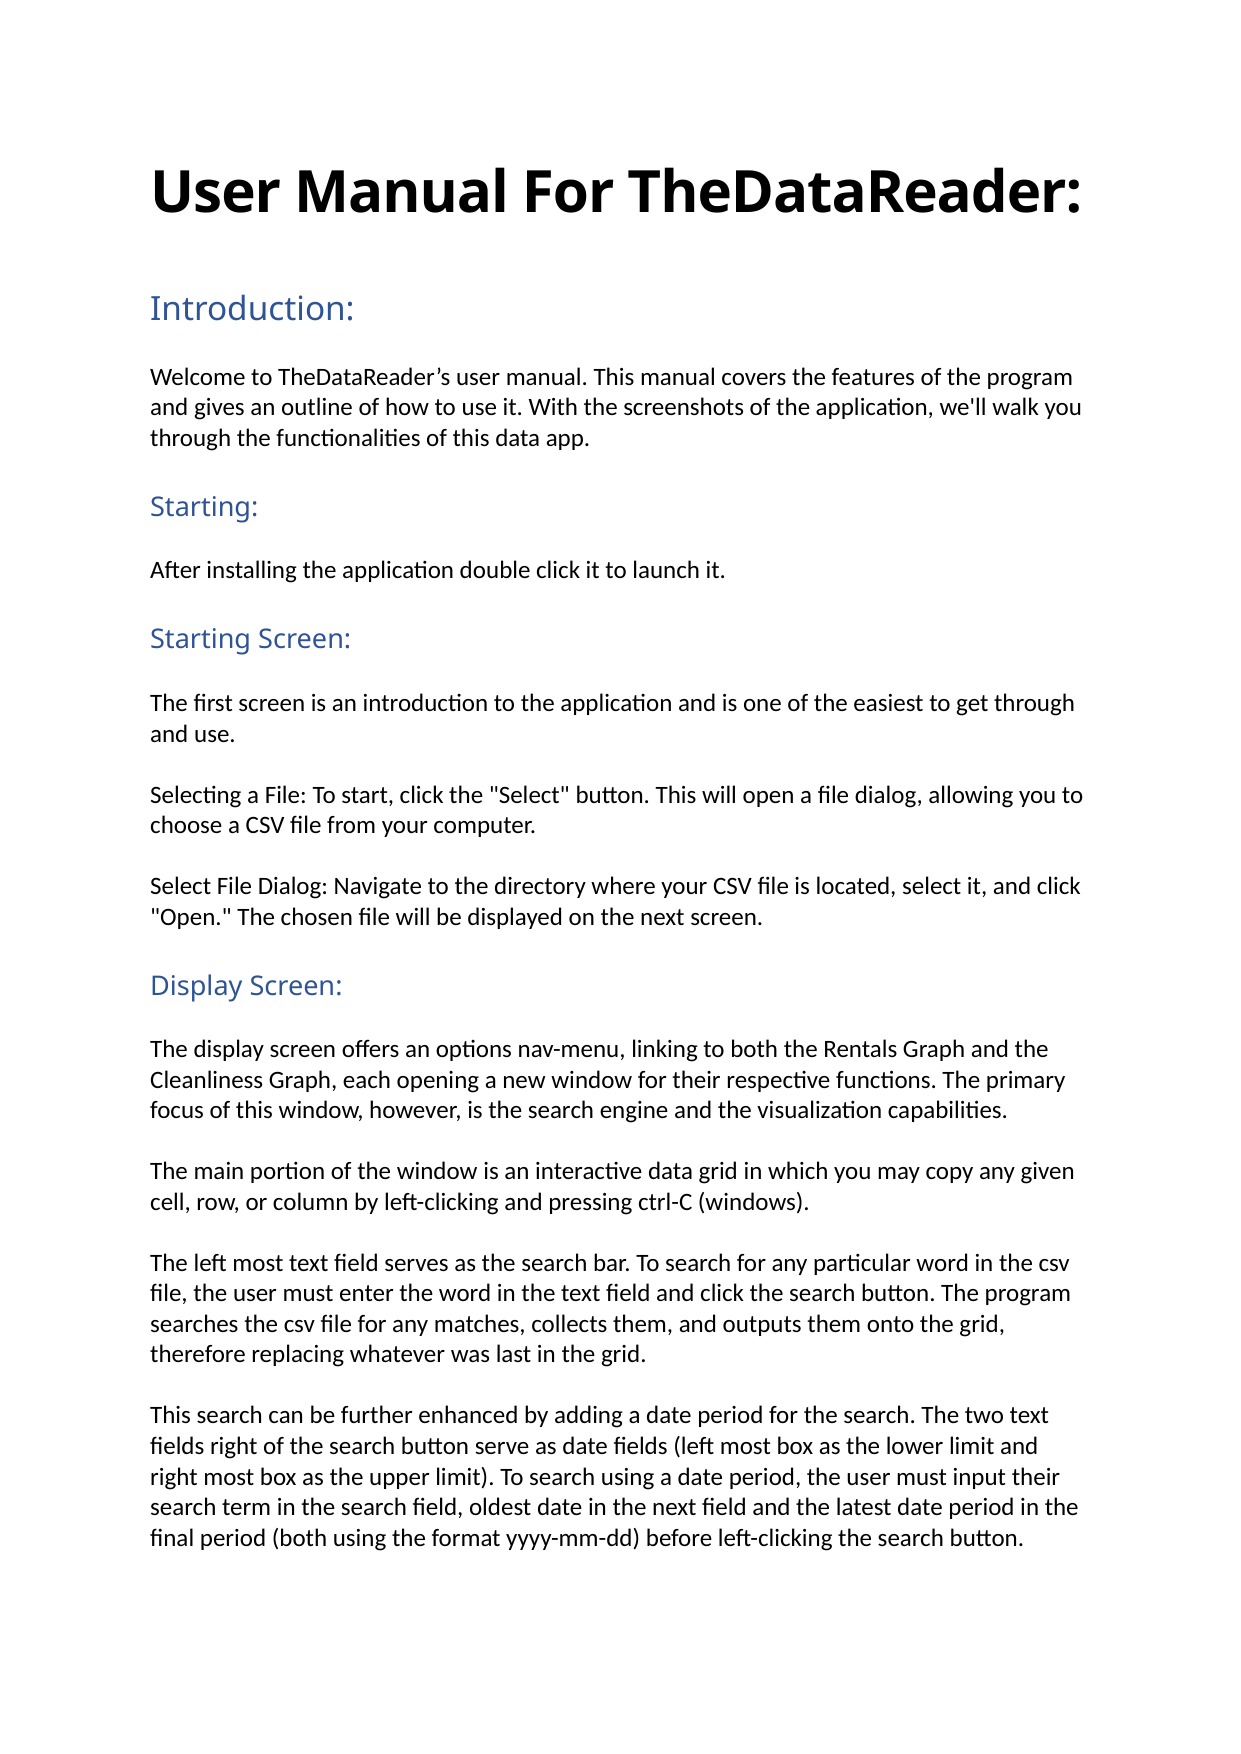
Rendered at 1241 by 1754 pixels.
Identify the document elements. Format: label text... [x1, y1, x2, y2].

text Select File Dialog: Navigate to the directory where your CSV file is located, select it, and click "Open." The chosen file will be displayed on the next screen. [150, 870, 1090, 931]
text The first screen is an introduction to the application and is one of the easiest to get through and use. [150, 687, 1090, 748]
text After installing the application double click it to launch it. [150, 554, 1090, 585]
text Welcome to TheDataReader’s user manual. This manual covers the features of the program and gives an outline of how to use it. With the screenshots of the application, we'll walk you through the functionalities of this data app. [150, 361, 1090, 452]
text Selecting a File: To start, click the "Select" button. This will open a file dialog, allowing you to choose a CSV file from your computer. [150, 779, 1090, 840]
title User Manual For TheDataReader: [150, 150, 1090, 229]
text The left most text field serves as the search bar. To search for any particular word in the csv file, the user must enter the word in the text field and click the search button. The program searches the csv file for any matches, collects them, and outputs them onto the grid, therefore replacing whatever was last in the grid. [150, 1247, 1090, 1369]
subtitle Starting: [150, 487, 1090, 524]
text This search can be further enhanced by adding a date period for the search. The two text fields right of the search button serve as date fields (left most box as the lower limit and right most box as the upper limit). To search using a date period, the user must input their search term in the search field, oldest date in the next field and the latest date period in the final period (both using the format yyyy-mm-dd) before left-clicking the search button. [150, 1400, 1090, 1552]
subtitle Starting Screen: [150, 620, 1090, 657]
text The display screen offers an options nav-menu, linking to both the Rentals Graph and the Cleanliness Graph, each opening a new window for their respective functions. The primary focus of this window, however, is the search engine and the visualization capabilities. [150, 1033, 1090, 1125]
subtitle Introduction: [150, 285, 1090, 330]
subtitle Display Screen: [150, 966, 1090, 1003]
text The main portion of the window is an interactive data grid in which you may copy any given cell, row, or column by left-clicking and pressing ctrl-C (windows). [150, 1156, 1090, 1217]
